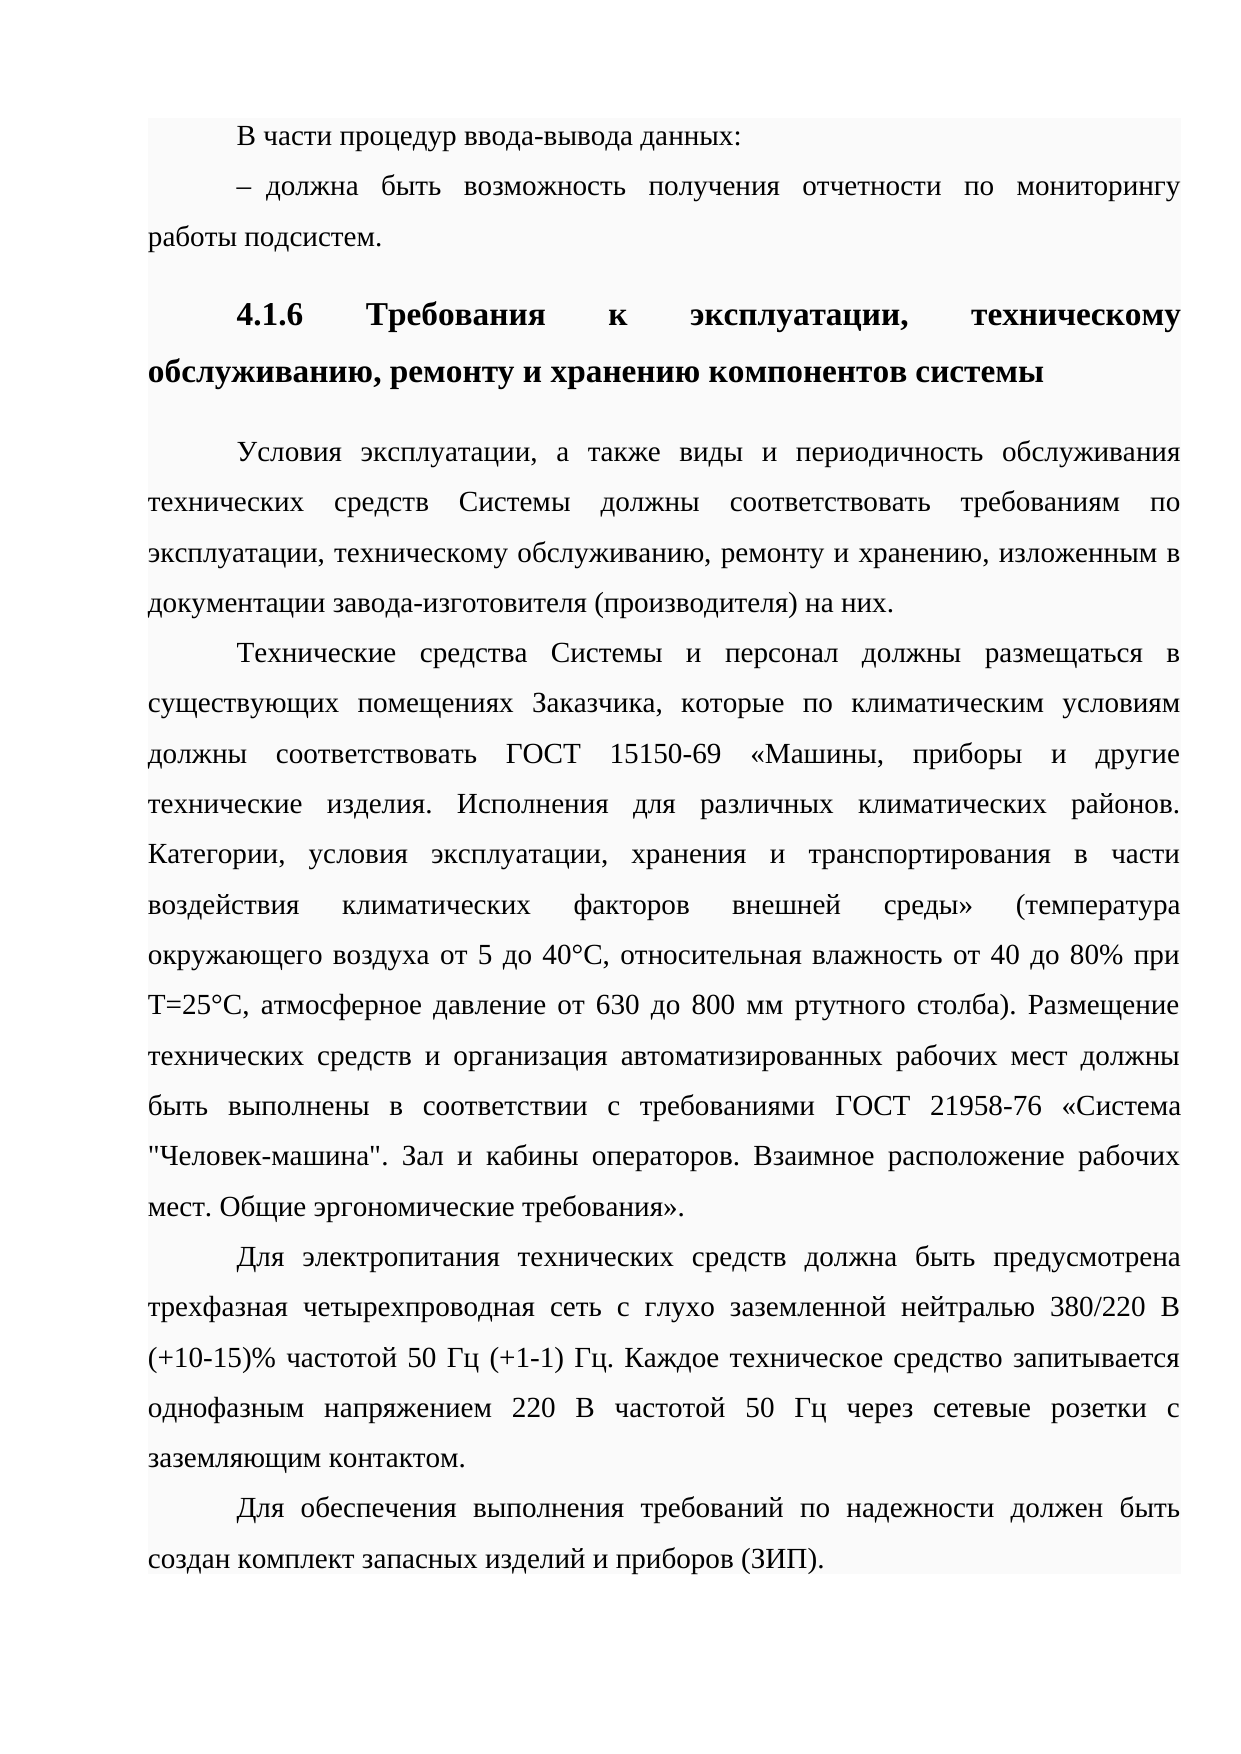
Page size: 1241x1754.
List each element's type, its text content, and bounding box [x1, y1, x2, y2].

text Технические средства Системы и персонал должны размещаться в существующих помещениях Заказчика, которые по климатическим условиям должны соответствовать ГОСТ 15150-69 «Машины, приборы и другие технические изделия. Исполнения для различных климатических районов. Категории, условия эксплуатации, хранения и транспортирования в части воздействия климатических факторов внешней среды» (температура окружающего воздуха от 5 до 40°С, относительная влажность от 40 до 80% при Т=25°С, атмосферное давление от 630 до 800 мм ртутного столба). Размещение технических средств и организация автоматизированных рабочих мест должны быть выполнены в соответствии с требованиями ГОСТ 21958-76 «Система "Человек-машина". Зал и кабины операторов. Взаимное расположение рабочих мест. Общие эргономические требования». [148, 635, 1181, 1222]
text Условия эксплуатации, а также виды и периодичность обслуживания технических средств Системы должны соответствовать требованиям по эксплуатации, техническому обслуживанию, ремонту и хранению, изложенным в документации завода-изготовителя (производителя) на них. [148, 434, 1181, 618]
text В части процедур ввода-вывода данных: [148, 118, 1181, 152]
text Для обеспечения выполнения требований по надежности должен быть создан комплект запасных изделий и приборов (ЗИП). [148, 1491, 1181, 1574]
text Для электропитания технических средств должна быть предусмотрена трехфазная четырехпроводная сеть с глухо заземленной нейтралью 380/220 В (+10-15)% частотой 50 Гц (+1-1) Гц. Каждое техническое средство запитывается однофазным напряжением 220 В частотой 50 Гц через сетевые розетки с заземляющим контактом. [148, 1239, 1181, 1474]
list должна быть возможность получения отчетности по мониторингу работы подсистем. [148, 168, 1181, 252]
text 4.1.6 Требования к эксплуатации, техническому обслуживанию, ремонту и хранению компонентов системы [148, 294, 1181, 390]
